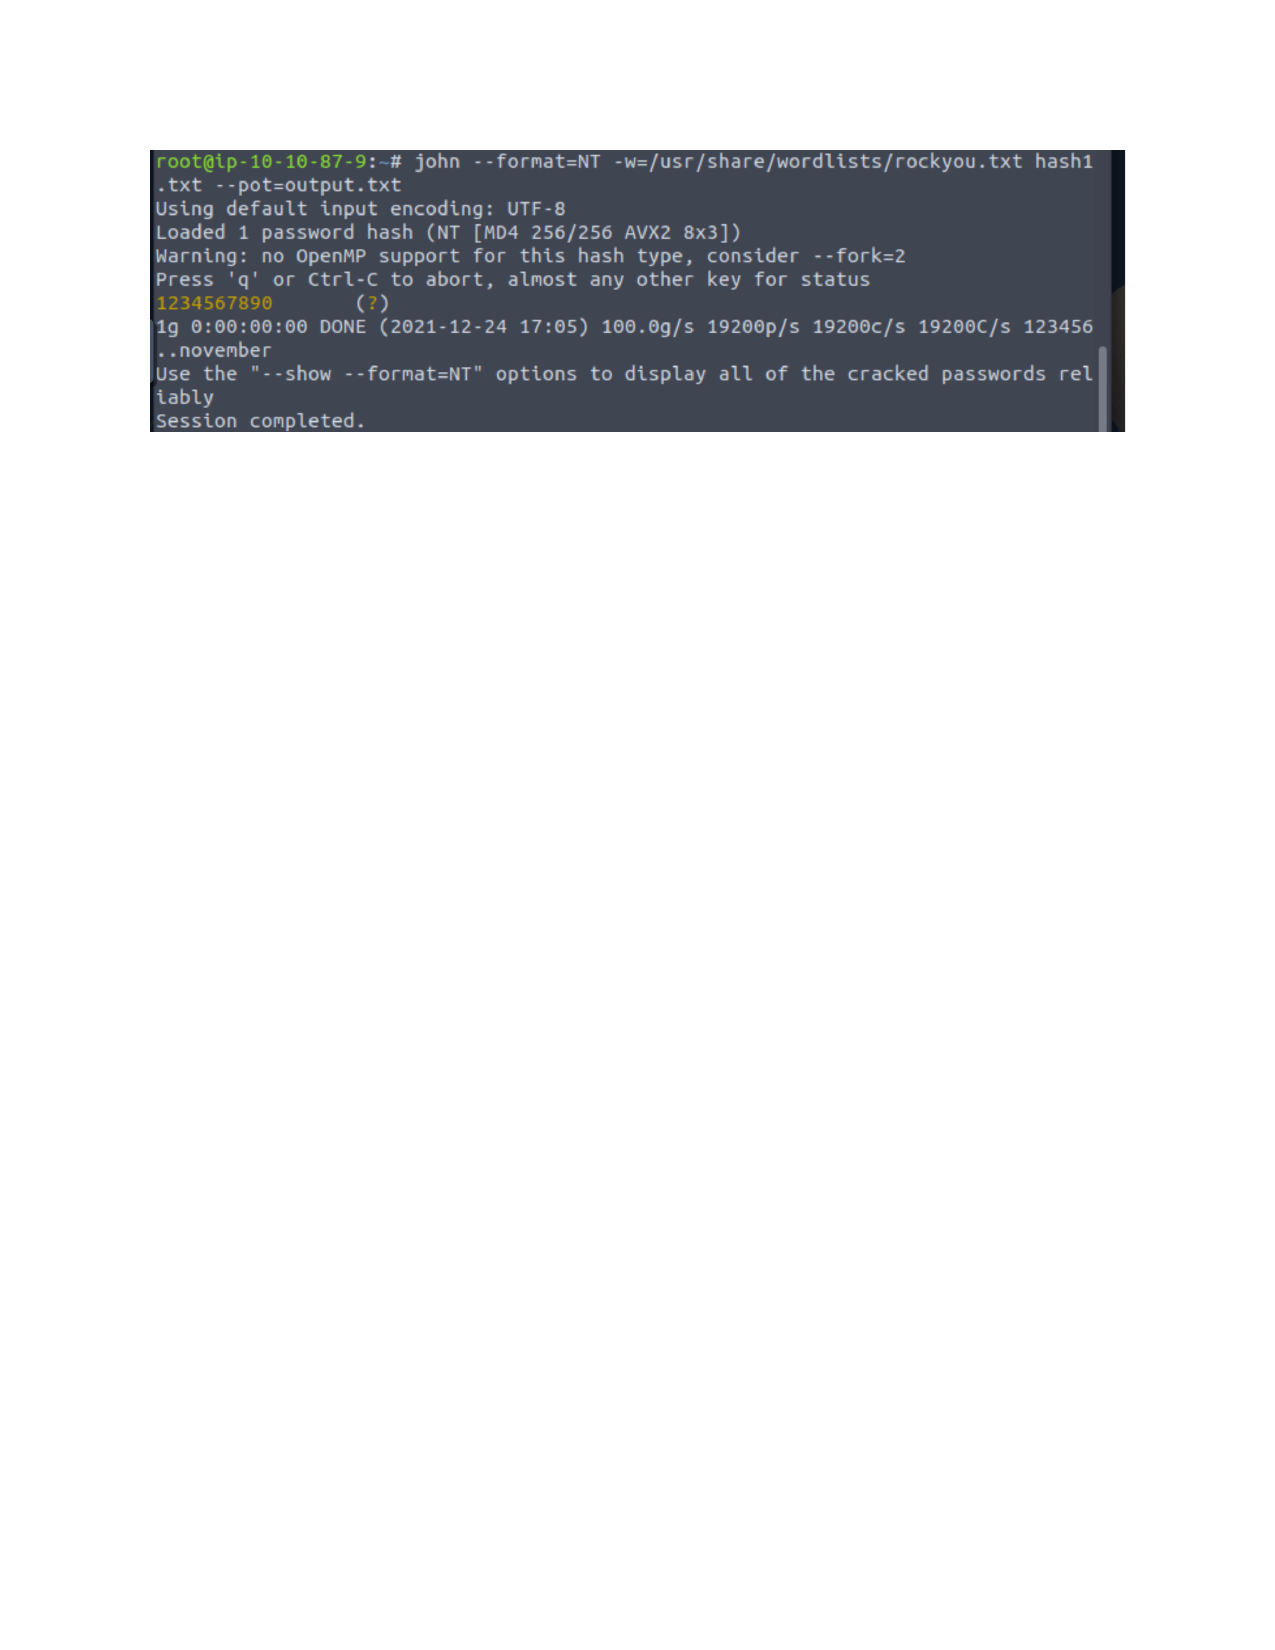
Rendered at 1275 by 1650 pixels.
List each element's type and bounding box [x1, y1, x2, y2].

picture [150, 150, 1125, 432]
